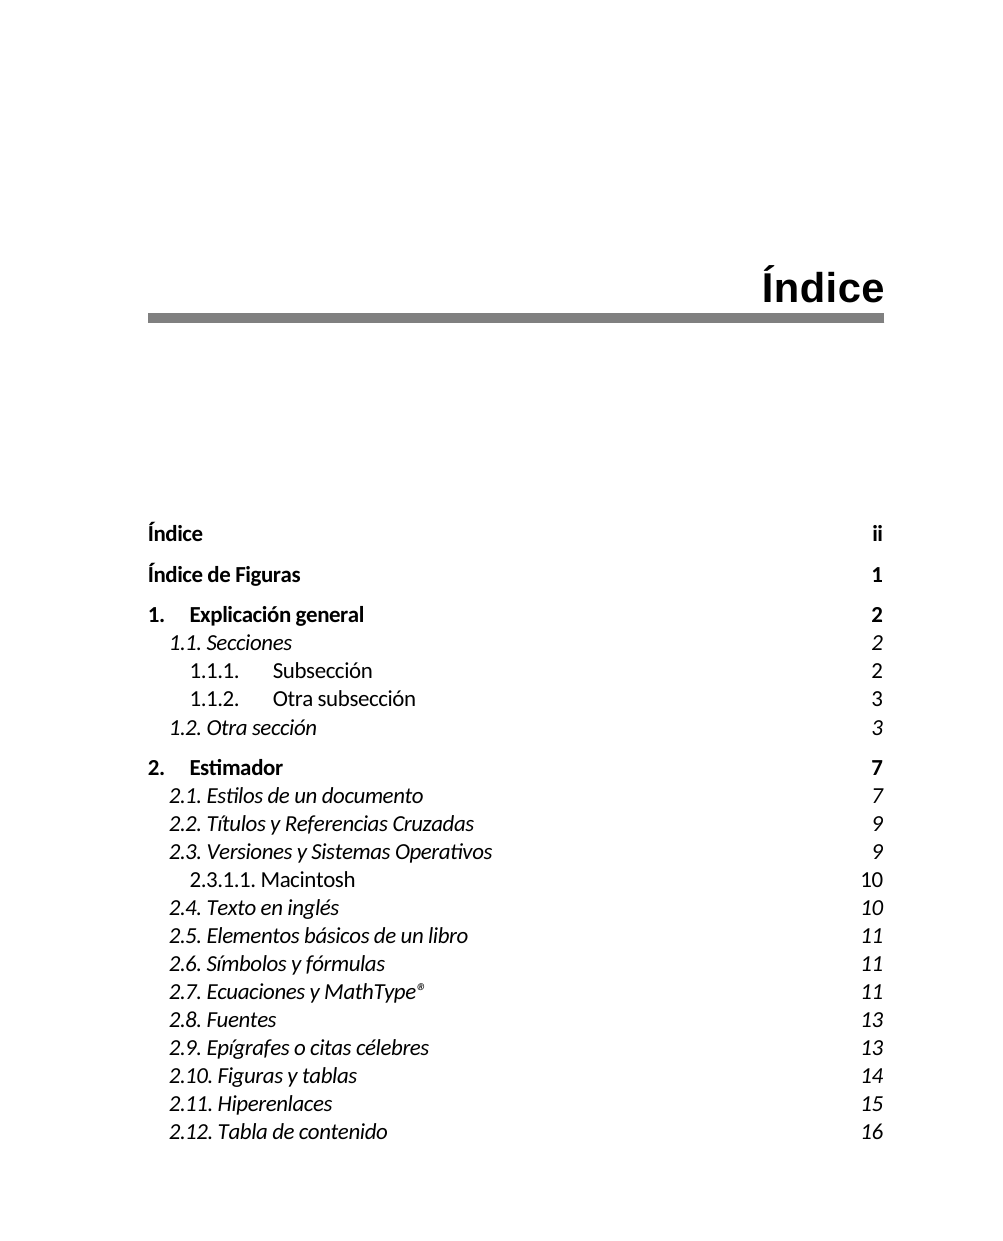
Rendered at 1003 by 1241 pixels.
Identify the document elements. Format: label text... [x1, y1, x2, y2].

text 2.2. Títulos y Referencias Cruzadas 9 [168, 809, 884, 837]
text 1.1.1. Subsección 2 [189, 657, 884, 684]
text 2.3. Versiones y Sistemas Operativos 9 [168, 837, 884, 865]
text 2.10. Figuras y tablas 14 [168, 1061, 884, 1089]
text 2.11. Hiperenlaces 15 [168, 1089, 884, 1117]
text 2.8. Fuentes 13 [168, 1005, 884, 1033]
text 2.5. Elementos básicos de un libro 11 [168, 921, 884, 949]
text Índice [148, 263, 884, 313]
text 1.1. Secciones 2 [168, 628, 884, 657]
text Índice ii [148, 519, 884, 547]
text 2.12. Tabla de contenido 16 [168, 1117, 884, 1145]
text 2.1. Estilos de un documento 7 [168, 781, 884, 809]
text 2.7. Ecuaciones y MathType® 11 [168, 977, 884, 1005]
text 1.1.2. Otra subsección 3 [189, 684, 884, 713]
text 1. Explicación general 2 [148, 601, 884, 628]
text 2. Estimador 7 [148, 753, 884, 781]
text 1.2. Otra sección 3 [168, 713, 884, 741]
text 2.6. Símbolos y fórmulas 11 [168, 949, 884, 977]
text 2.3.1.1. Macintosh 10 [189, 865, 884, 893]
text Índice de Figuras 1 [148, 560, 884, 588]
text 2.9. Epígrafes o citas célebres 13 [168, 1033, 884, 1061]
text 2.4. Texto en inglés 10 [168, 893, 884, 921]
